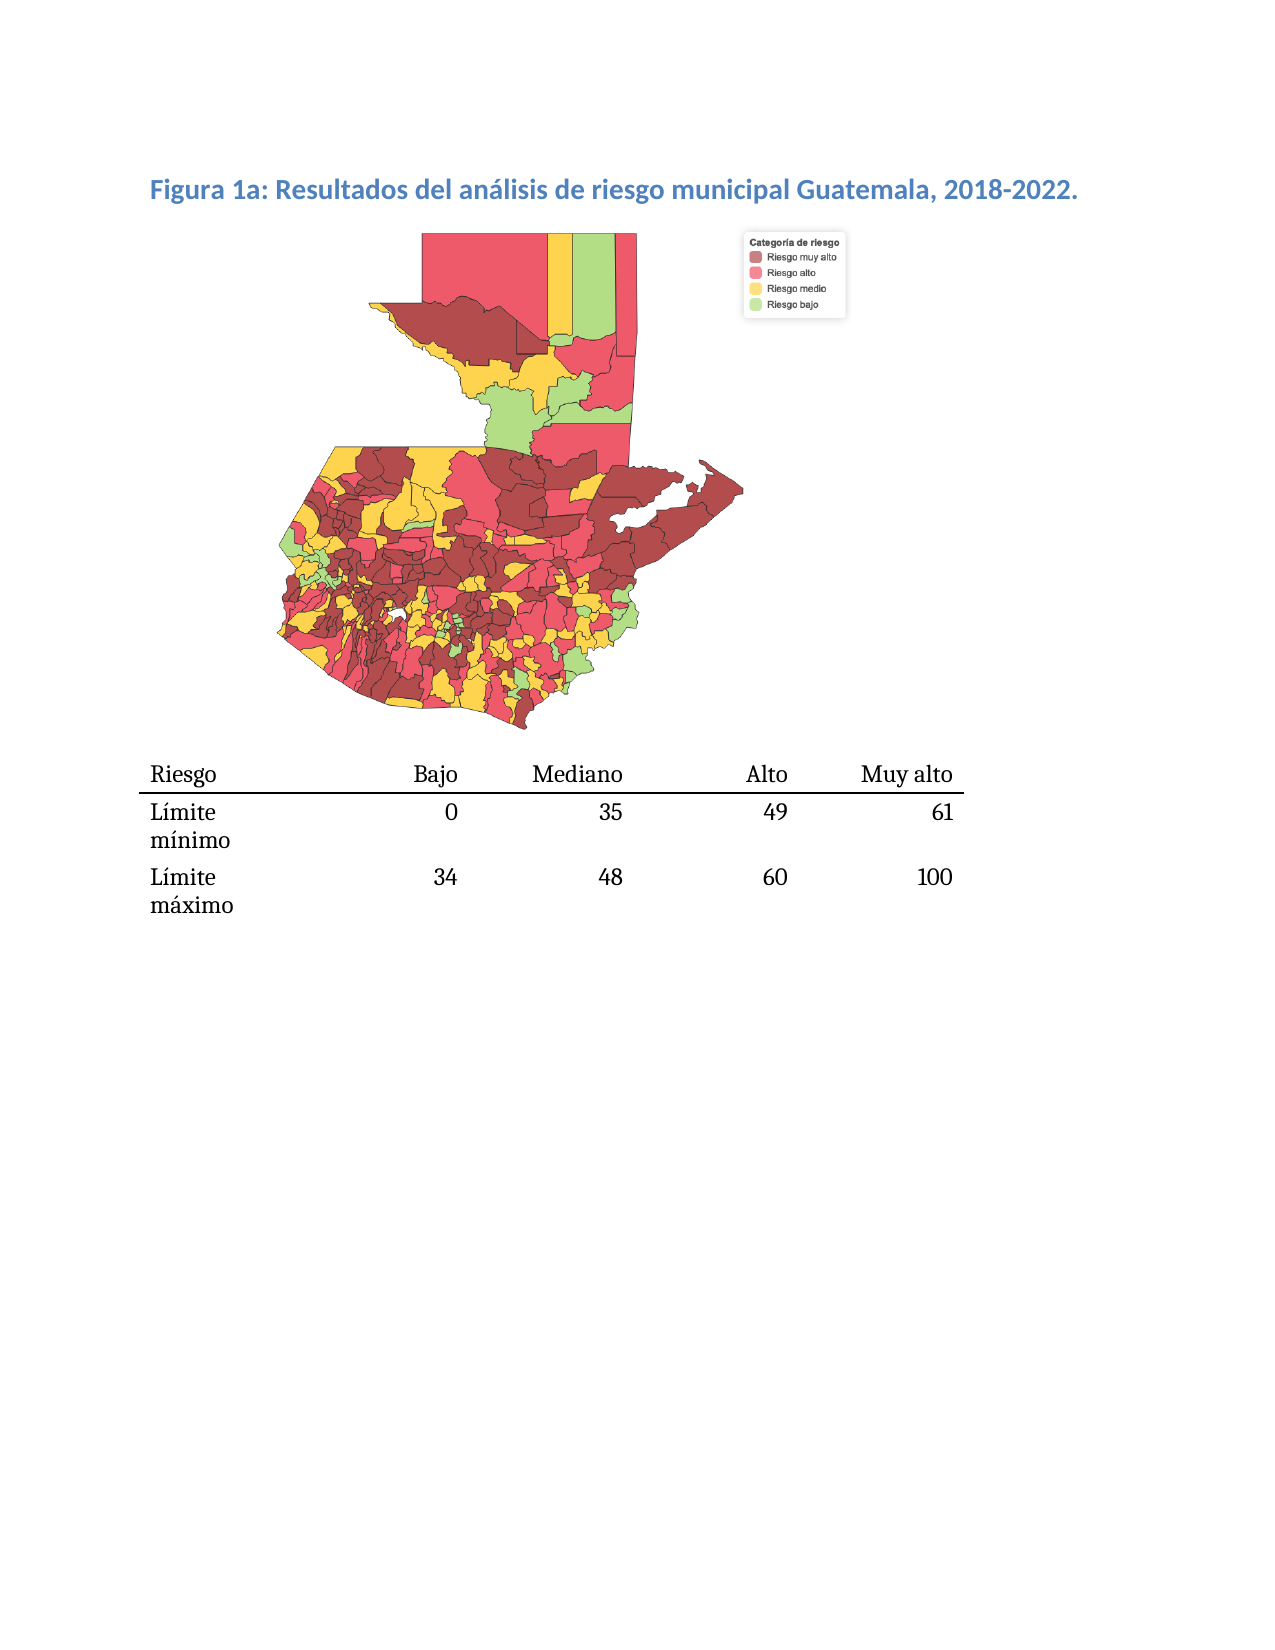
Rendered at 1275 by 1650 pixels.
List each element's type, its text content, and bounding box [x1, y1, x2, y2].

table_cell 61 [799, 794, 964, 859]
table_cell Límite mínimo [139, 794, 304, 859]
table_header Riesgo [139, 756, 304, 792]
table_cell 35 [469, 794, 634, 859]
table_cell 100 [799, 859, 964, 924]
table_header Alto [634, 756, 799, 792]
picture [168, 225, 852, 737]
subtitle Figura 1a: Resultados del análisis de riesgo municipal Guatemala, 2018-2022. [150, 171, 1125, 206]
table_cell 34 [304, 859, 469, 924]
table_header Muy alto [799, 756, 964, 792]
table_cell 0 [304, 794, 469, 859]
table_cell 49 [634, 794, 799, 859]
table_header Bajo [304, 756, 469, 792]
table_header Mediano [469, 756, 634, 792]
table_cell 48 [469, 859, 634, 924]
table_cell 60 [634, 859, 799, 924]
table_cell Límite máximo [139, 859, 304, 924]
